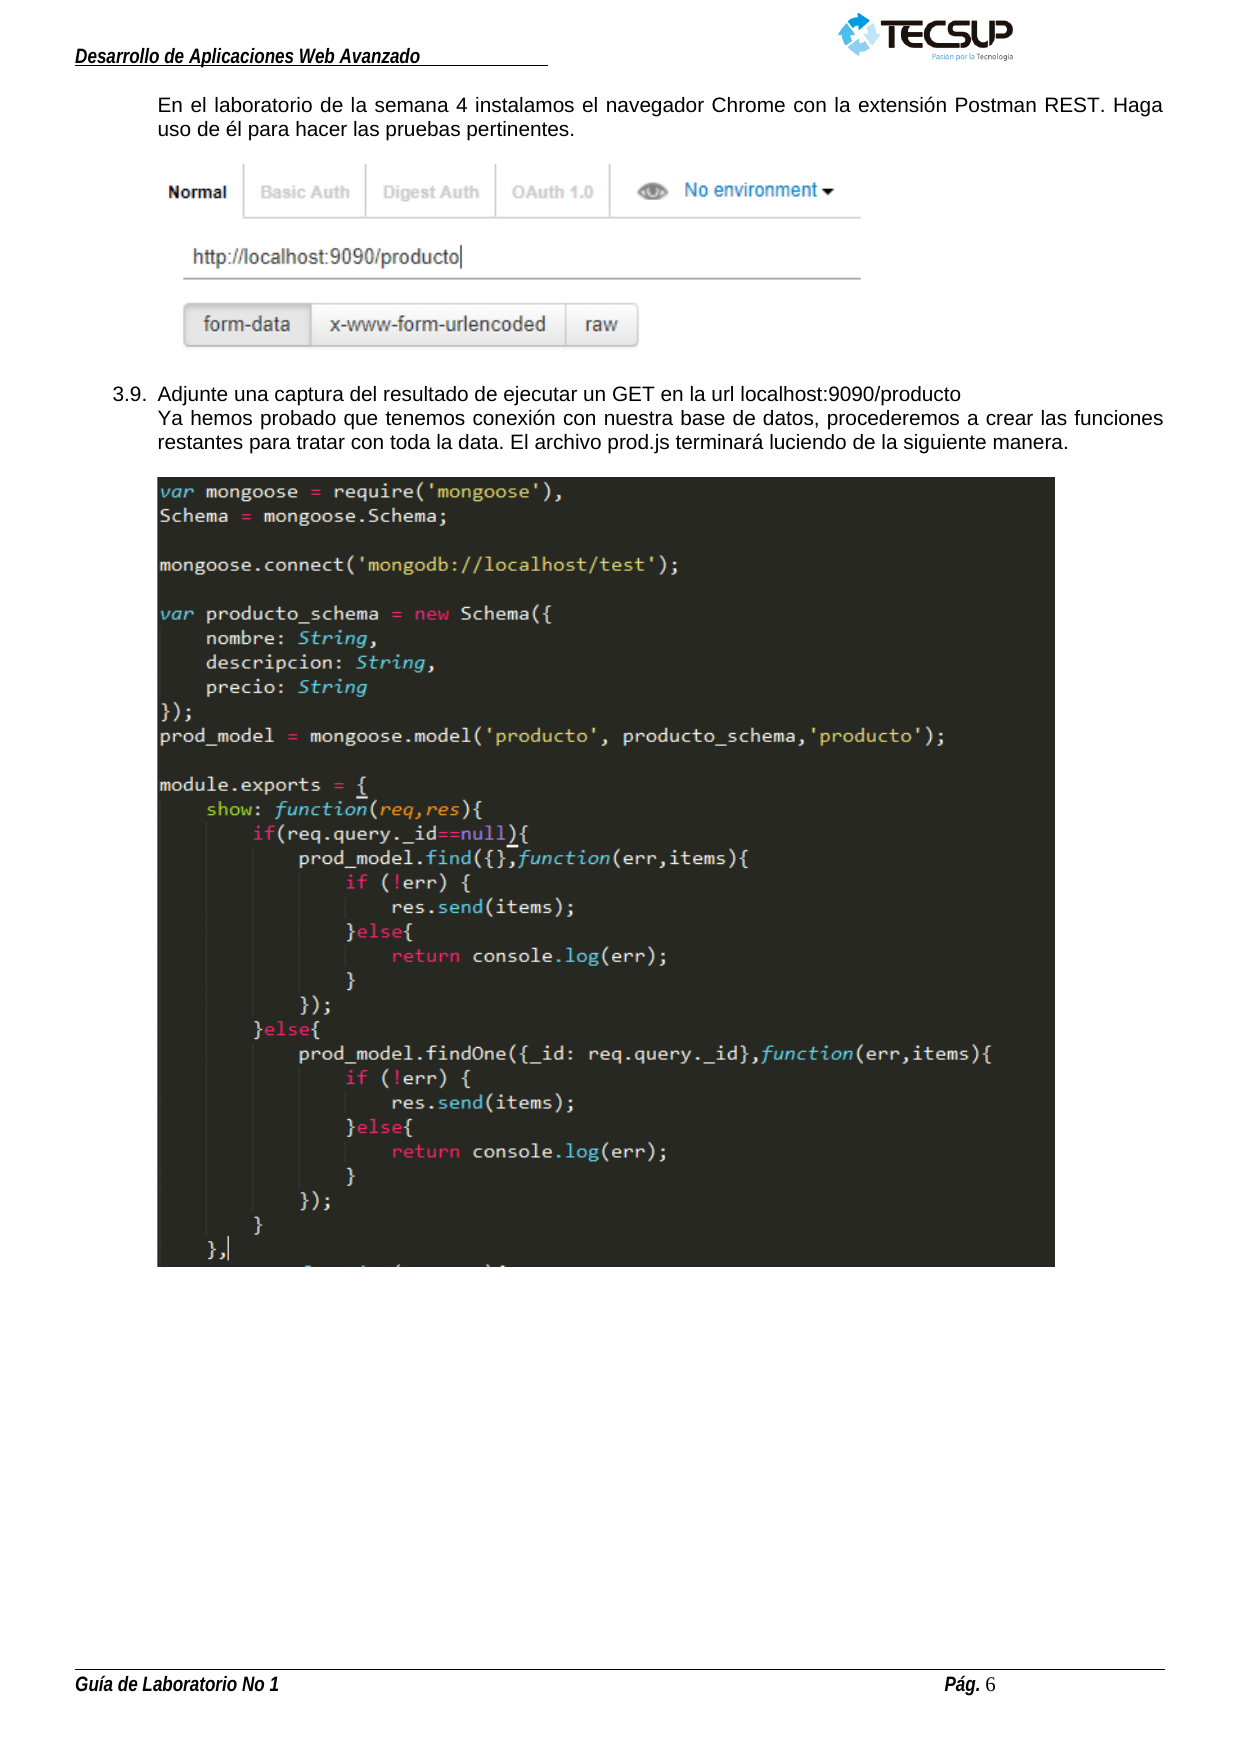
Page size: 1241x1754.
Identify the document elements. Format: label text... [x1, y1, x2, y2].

list Adjunte una captura del resultado de ejecutar un GET en la url localhost:9090/producto [112, 382, 1165, 406]
list Ya hemos probado que tenemos conexión con nuestra base de datos, procederemos a crear las funciones restantes para tratar con toda la data. El archivo prod.js terminará luciendo de la siguiente manera. [157, 406, 1165, 454]
picture [837, 13, 1017, 63]
picture [157, 477, 1055, 1267]
picture [157, 164, 861, 358]
list En el laboratorio de la semana 4 instalamos el navegador Chrome con la extensión Postman REST. Haga uso de él para hacer las pruebas pertinentes. [157, 92, 1165, 140]
